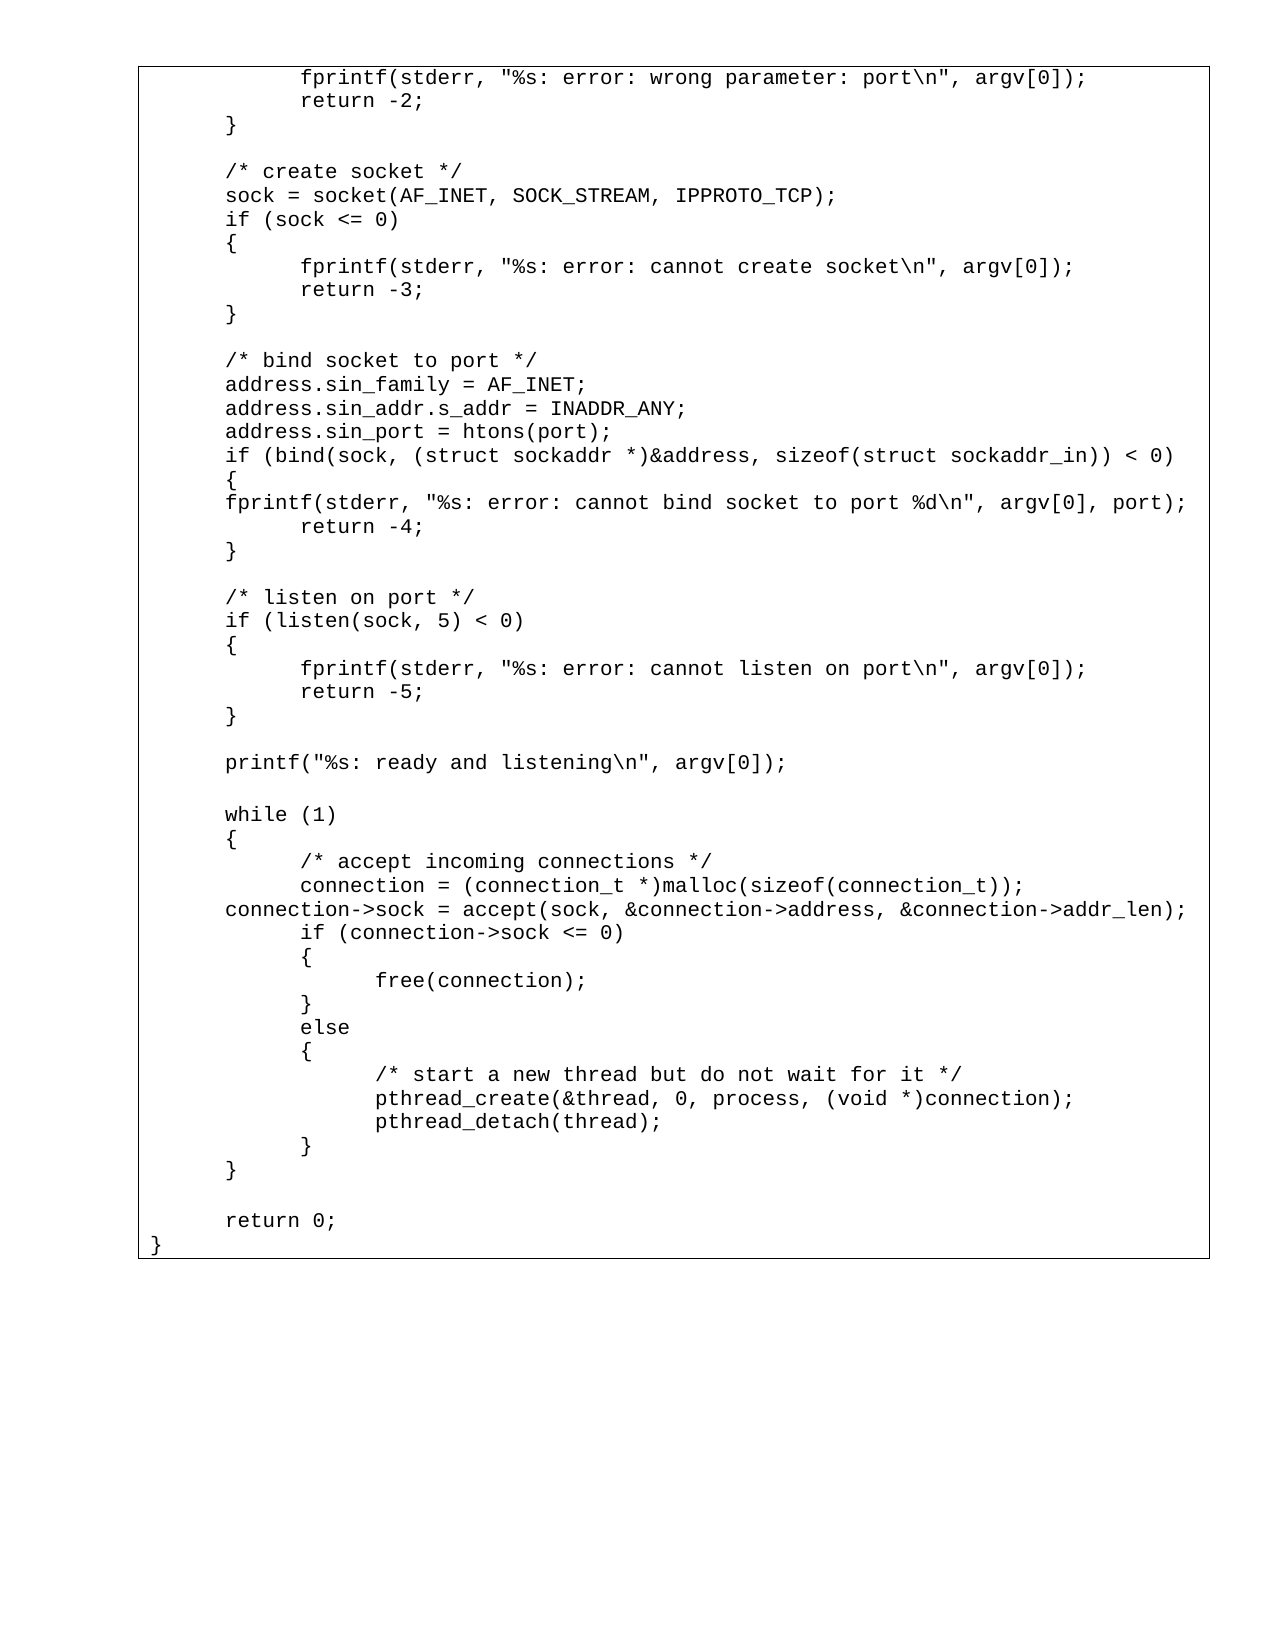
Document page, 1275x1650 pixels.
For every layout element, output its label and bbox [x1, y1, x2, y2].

table_cell [139, 67, 1209, 1258]
